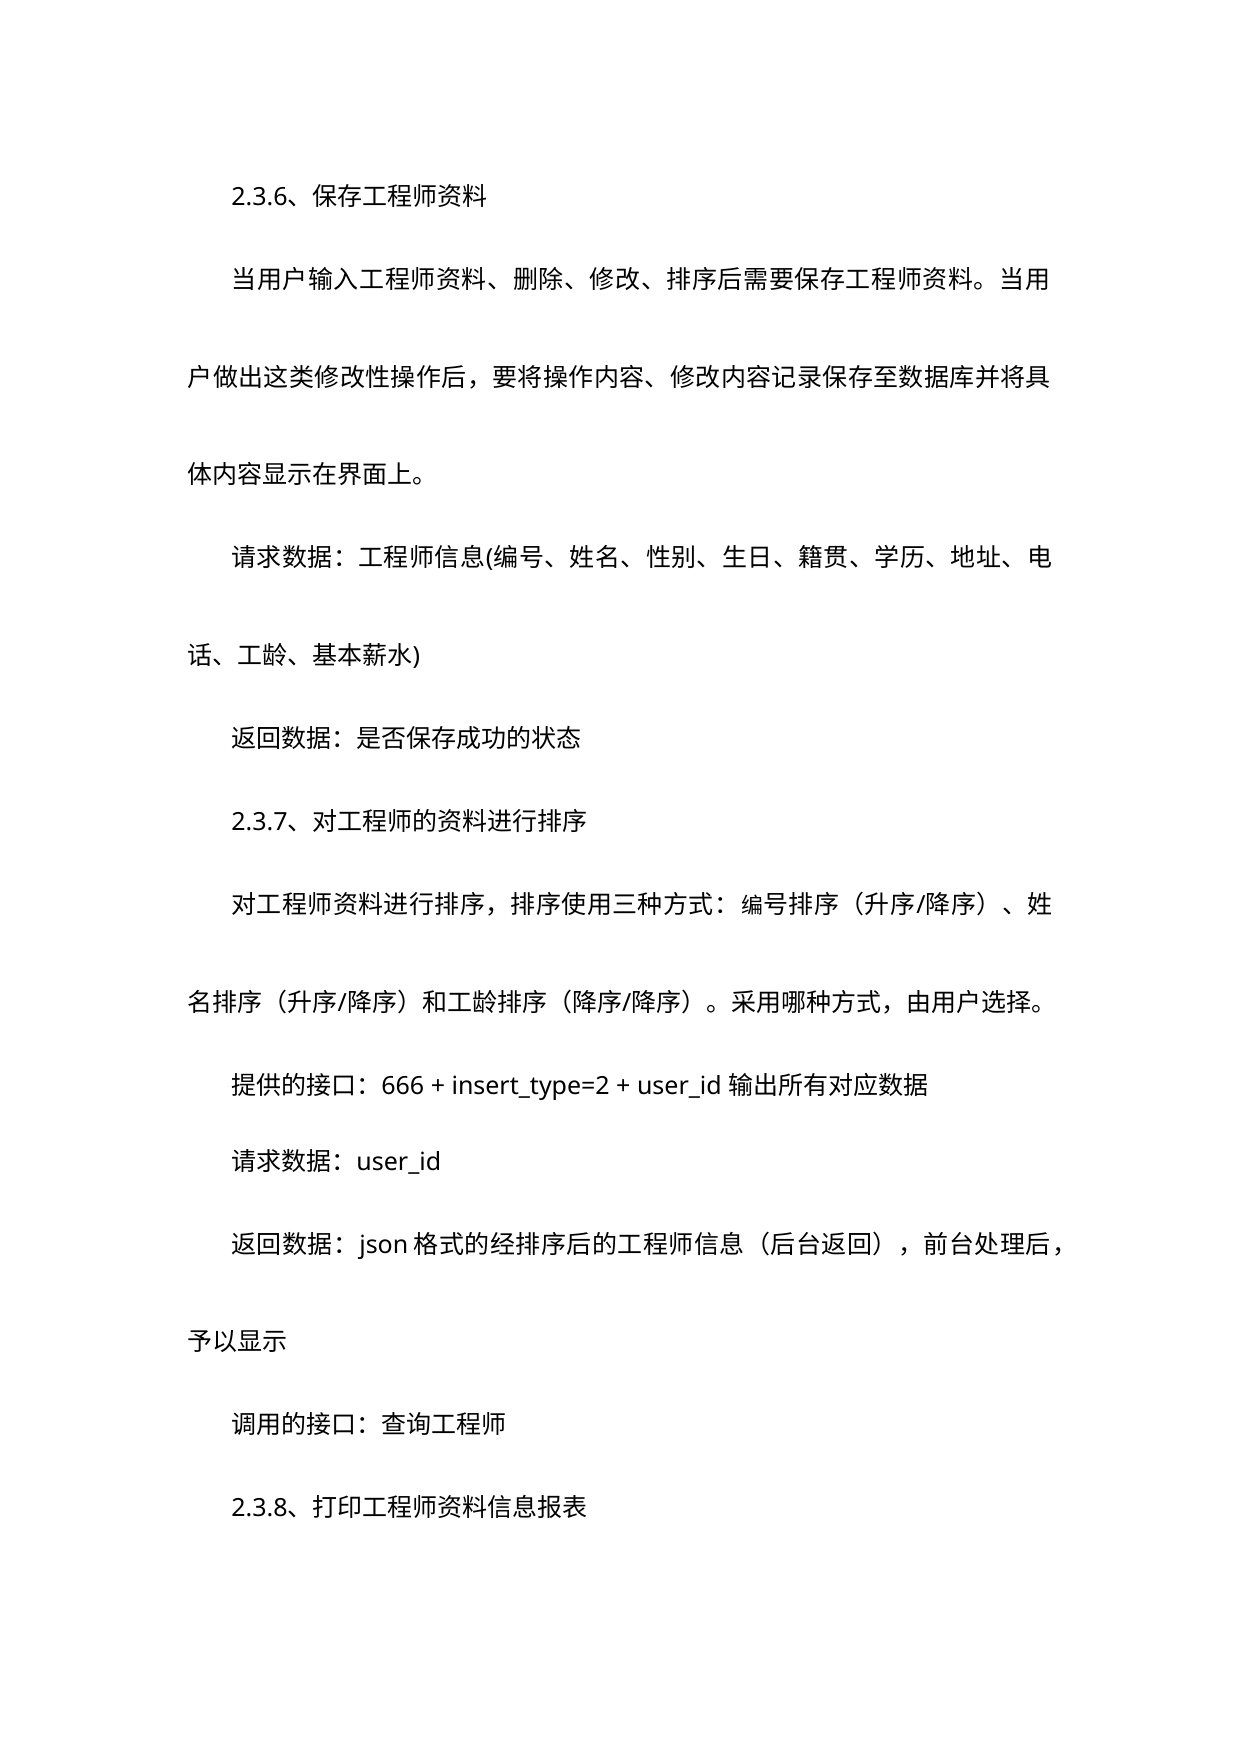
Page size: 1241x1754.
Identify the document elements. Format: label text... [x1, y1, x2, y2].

text 当用户输入工程师资料、删除、修改、排序后需要保存工程师资料。当用户做出这类修改性操作后，要将操作内容、修改内容记录保存至数据库并将具体内容显示在界面上。 [187, 245, 1053, 505]
text 2.3.6、保存工程师资料 [187, 162, 1053, 227]
text 返回数据：是否保存成功的状态 [187, 704, 1053, 769]
text 返回数据：json格式的经排序后的工程师信息（后台返回），前台处理后，予以显示 [187, 1210, 1053, 1372]
text 提供的接口：666 + insert_type=2 + user_id 输出所有对应数据 [187, 1051, 1053, 1116]
text 调用的接口：查询工程师 [187, 1390, 1053, 1455]
text 2.3.7、对工程师的资料进行排序 [187, 787, 1053, 852]
text 请求数据：工程师信息(编号、姓名、性别、生日、籍贯、学历、地址、电话、工龄、基本薪水) [187, 523, 1053, 686]
text 请求数据：user_id [187, 1127, 1053, 1192]
text 对工程师资料进行排序，排序使用三种方式：编号排序（升序/降序）、姓名排序（升序/降序）和工龄排序（降序/降序）。采用哪种方式，由用户选择。 [187, 870, 1053, 1033]
text 2.3.8、打印工程师资料信息报表 [187, 1473, 1053, 1538]
